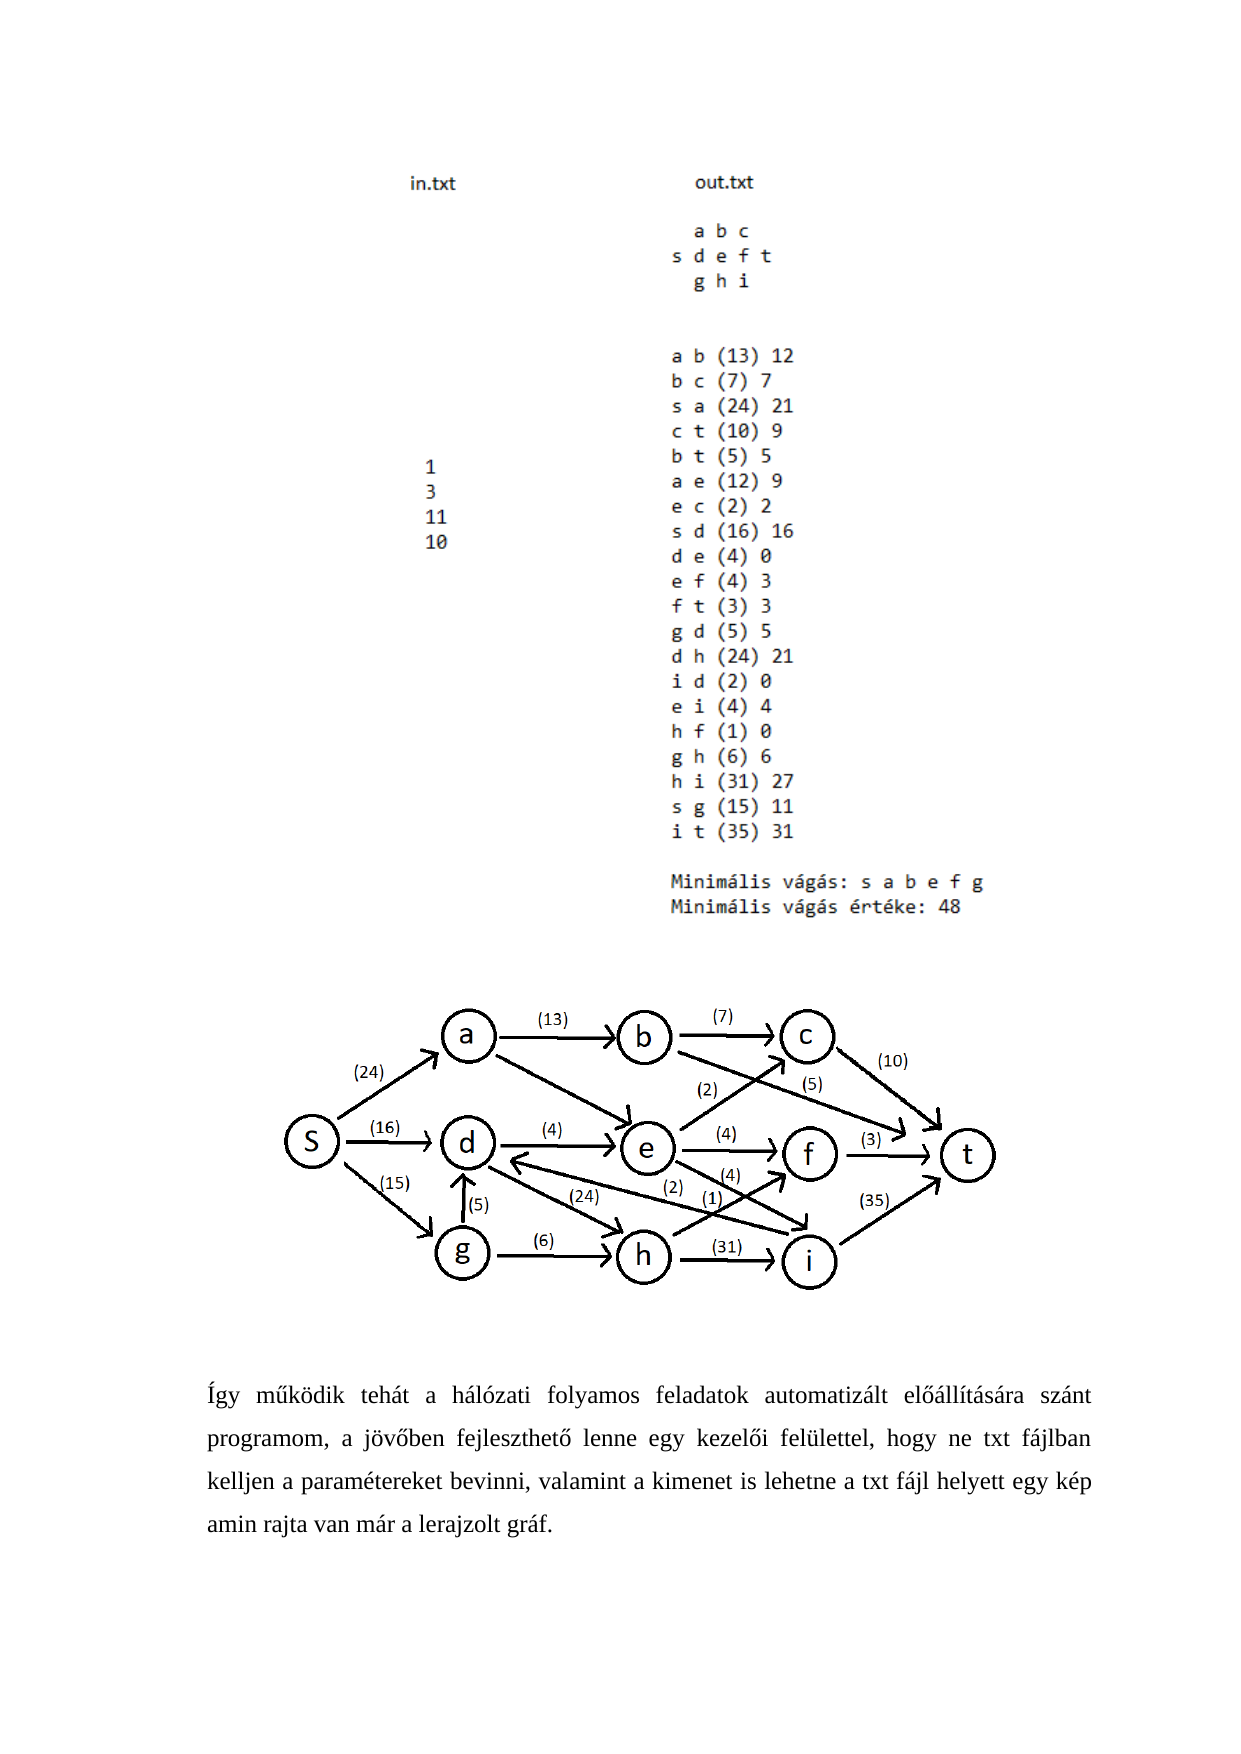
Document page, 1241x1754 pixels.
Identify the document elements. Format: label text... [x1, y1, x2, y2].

text Így működik tehát a hálózati folyamos feladatok automatizált előállítására szánt programom, a jövőben fejleszthető lenne egy kezelői felülettel, hogy ne txt fájlban kelljen a paramétereket bevinni, valamint a kimenet is lehetne a txt fájl helyett egy kép amin rajta van már a lerajzolt gráf. [207, 1380, 1092, 1538]
picture [223, 960, 1077, 1350]
picture [250, 147, 1049, 930]
